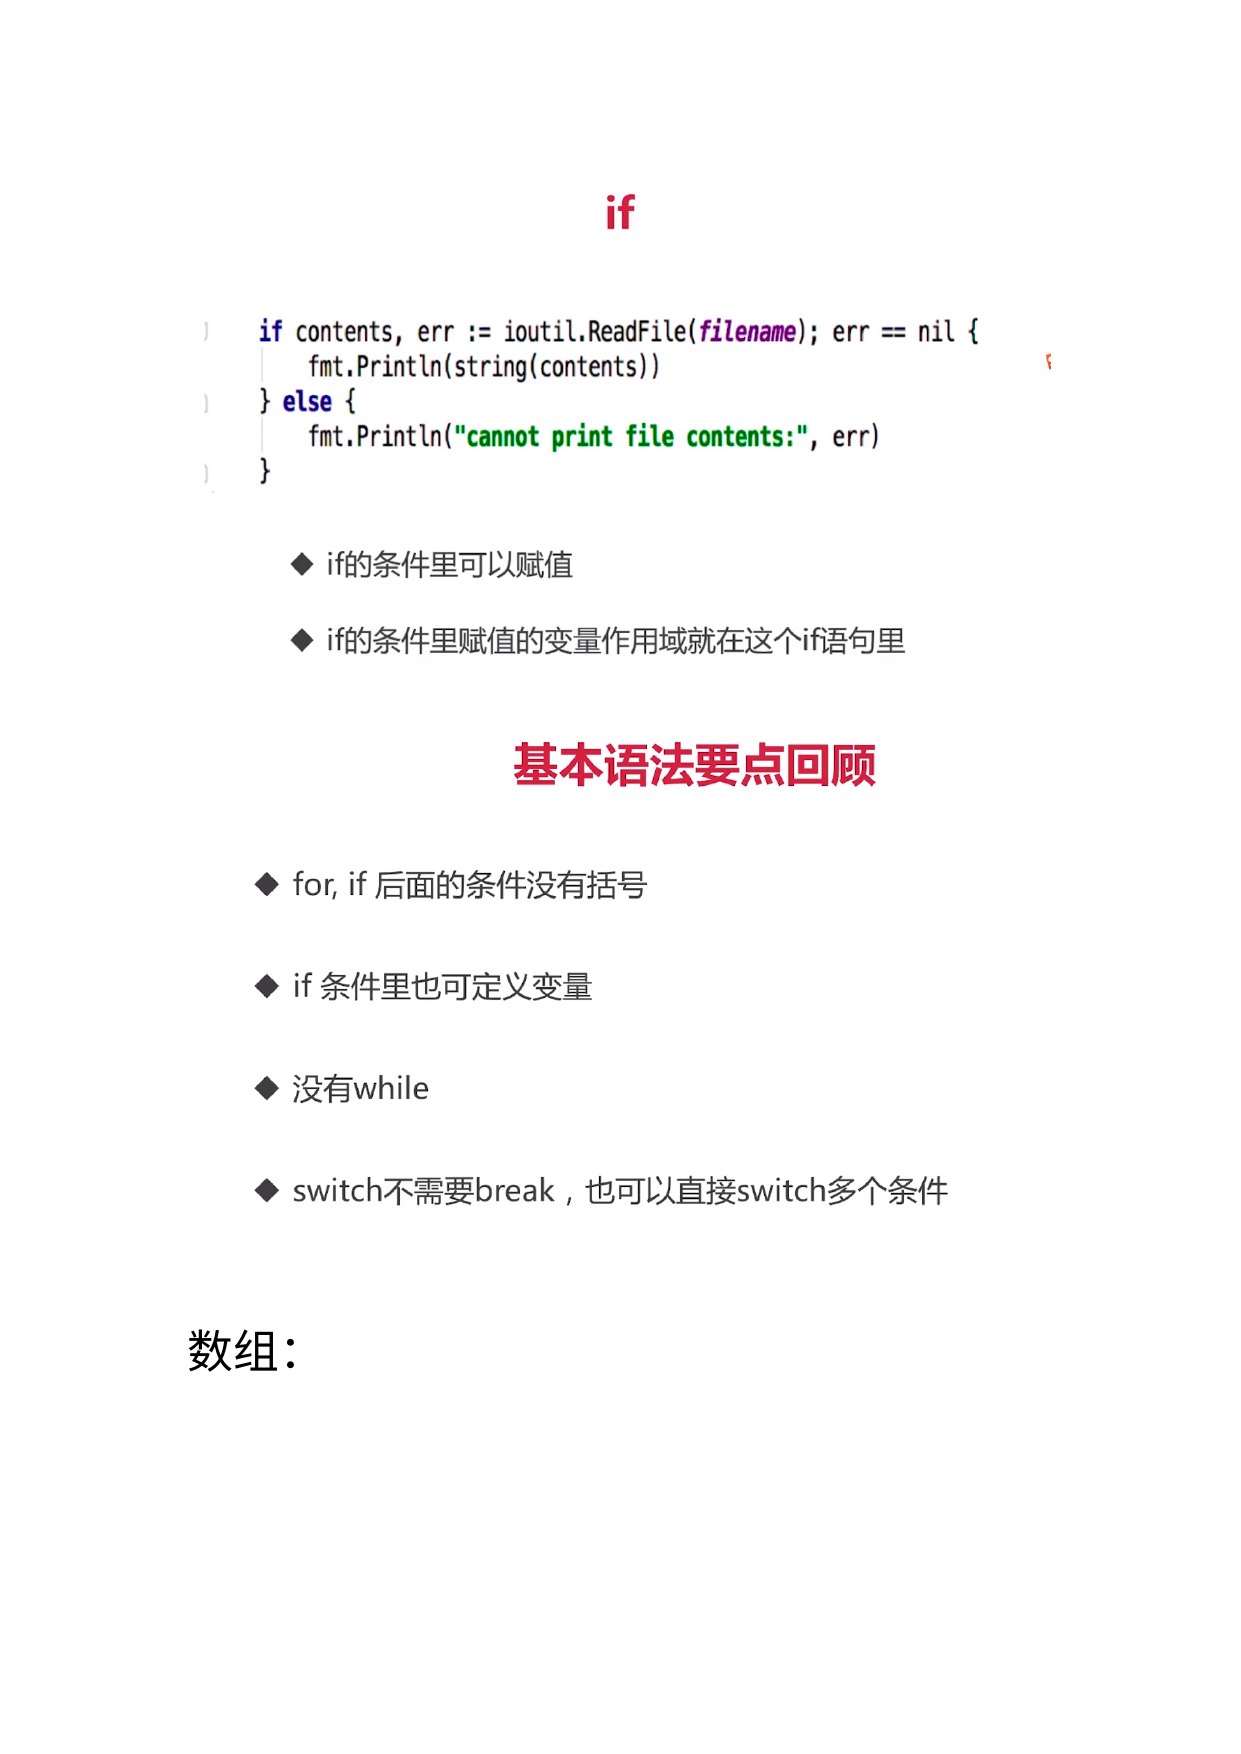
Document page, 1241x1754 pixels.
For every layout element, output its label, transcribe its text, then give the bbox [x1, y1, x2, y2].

picture [187, 714, 1052, 1234]
picture [187, 162, 1051, 680]
text 数组： [187, 1299, 1053, 1397]
